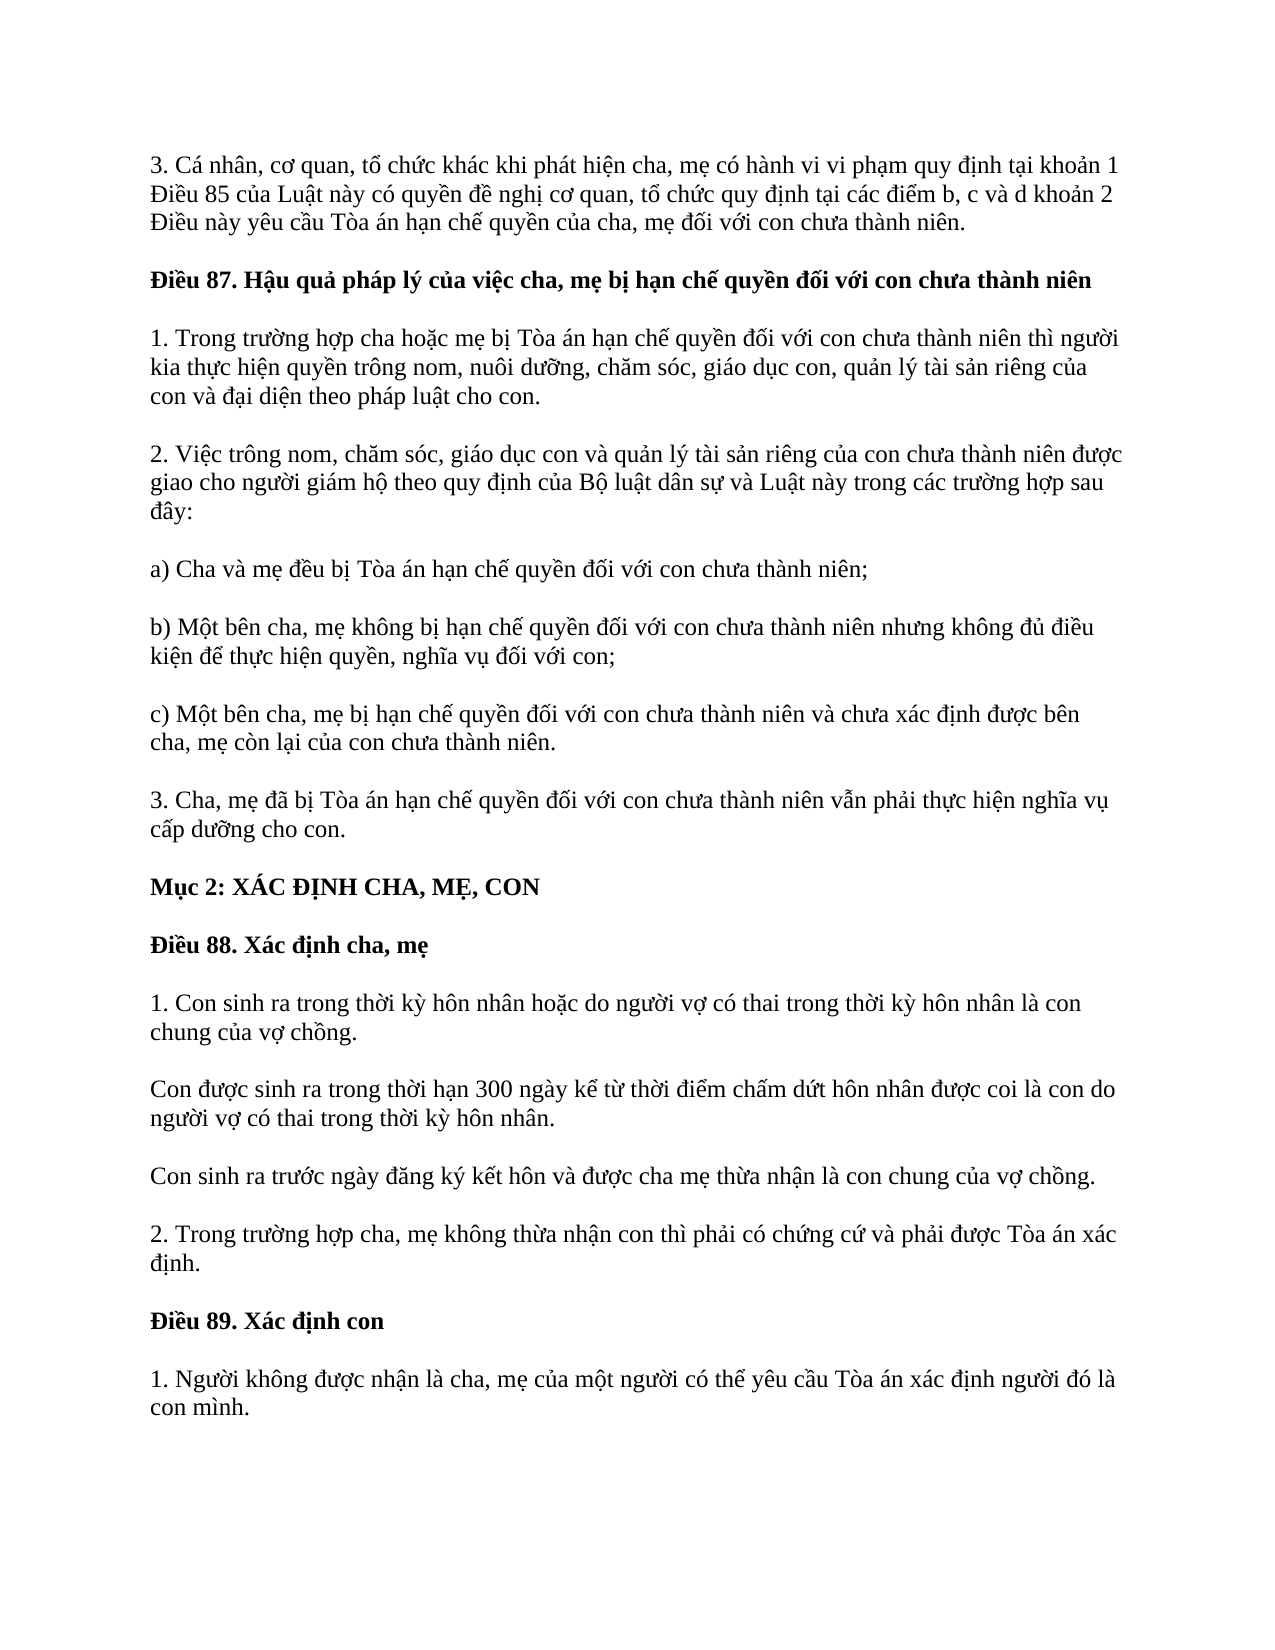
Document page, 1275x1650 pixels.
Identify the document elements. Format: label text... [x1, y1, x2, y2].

text b) Một bên cha, mẹ không bị hạn chế quyền đối với con chưa thành niên nhưng không đủ điều kiện để thực hiện quyền, nghĩa vụ đối với con; [150, 612, 1125, 669]
text 2. Trong trường hợp cha, mẹ không thừa nhận con thì phải có chứng cứ và phải được Tòa án xác định. [150, 1219, 1125, 1277]
text a) Cha và mẹ đều bị Tòa án hạn chế quyền đối với con chưa thành niên; [150, 554, 1125, 583]
text 3. Cá nhân, cơ quan, tổ chức khác khi phát hiện cha, mẹ có hành vi vi phạm quy định tại khoản 1 Điều 85 của Luật này có quyền đề nghị cơ quan, tổ chức quy định tại các điểm b, c và d khoản 2 Điều này yêu cầu Tòa án hạn chế quyền của cha, mẹ đối với con chưa thành niên. [150, 150, 1125, 236]
text 2. Việc trông nom, chăm sóc, giáo dục con và quản lý tài sản riêng của con chưa thành niên được giao cho người giám hộ theo quy định của Bộ luật dân sự và Luật này trong các trường hợp sau đây: [150, 439, 1125, 525]
text Mục 2: XÁC ĐỊNH CHA, MẸ, CON [150, 872, 1125, 901]
text Điều 87. Hậu quả pháp lý của việc cha, mẹ bị hạn chế quyền đối với con chưa thành niên [150, 265, 1125, 294]
text Điều 89. Xác định con [150, 1306, 1125, 1334]
text Con sinh ra trước ngày đăng ký kết hôn và được cha mẹ thừa nhận là con chung của vợ chồng. [150, 1161, 1125, 1190]
text 3. Cha, mẹ đã bị Tòa án hạn chế quyền đối với con chưa thành niên vẫn phải thực hiện nghĩa vụ cấp dưỡng cho con. [150, 785, 1125, 843]
text 1. Con sinh ra trong thời kỳ hôn nhân hoặc do người vợ có thai trong thời kỳ hôn nhân là con chung của vợ chồng. [150, 988, 1125, 1045]
text 1. Người không được nhận là cha, mẹ của một người có thể yêu cầu Tòa án xác định người đó là con mình. [150, 1364, 1125, 1421]
text Con được sinh ra trong thời hạn 300 ngày kể từ thời điểm chấm dứt hôn nhân được coi là con do người vợ có thai trong thời kỳ hôn nhân. [150, 1074, 1125, 1132]
text c) Một bên cha, mẹ bị hạn chế quyền đối với con chưa thành niên và chưa xác định được bên cha, mẹ còn lại của con chưa thành niên. [150, 699, 1125, 756]
text Điều 88. Xác định cha, mẹ [150, 930, 1125, 959]
text 1. Trong trường hợp cha hoặc mẹ bị Tòa án hạn chế quyền đối với con chưa thành niên thì người kia thực hiện quyền trông nom, nuôi dưỡng, chăm sóc, giáo dục con, quản lý tài sản riêng của con và đại diện theo pháp luật cho con. [150, 323, 1125, 409]
